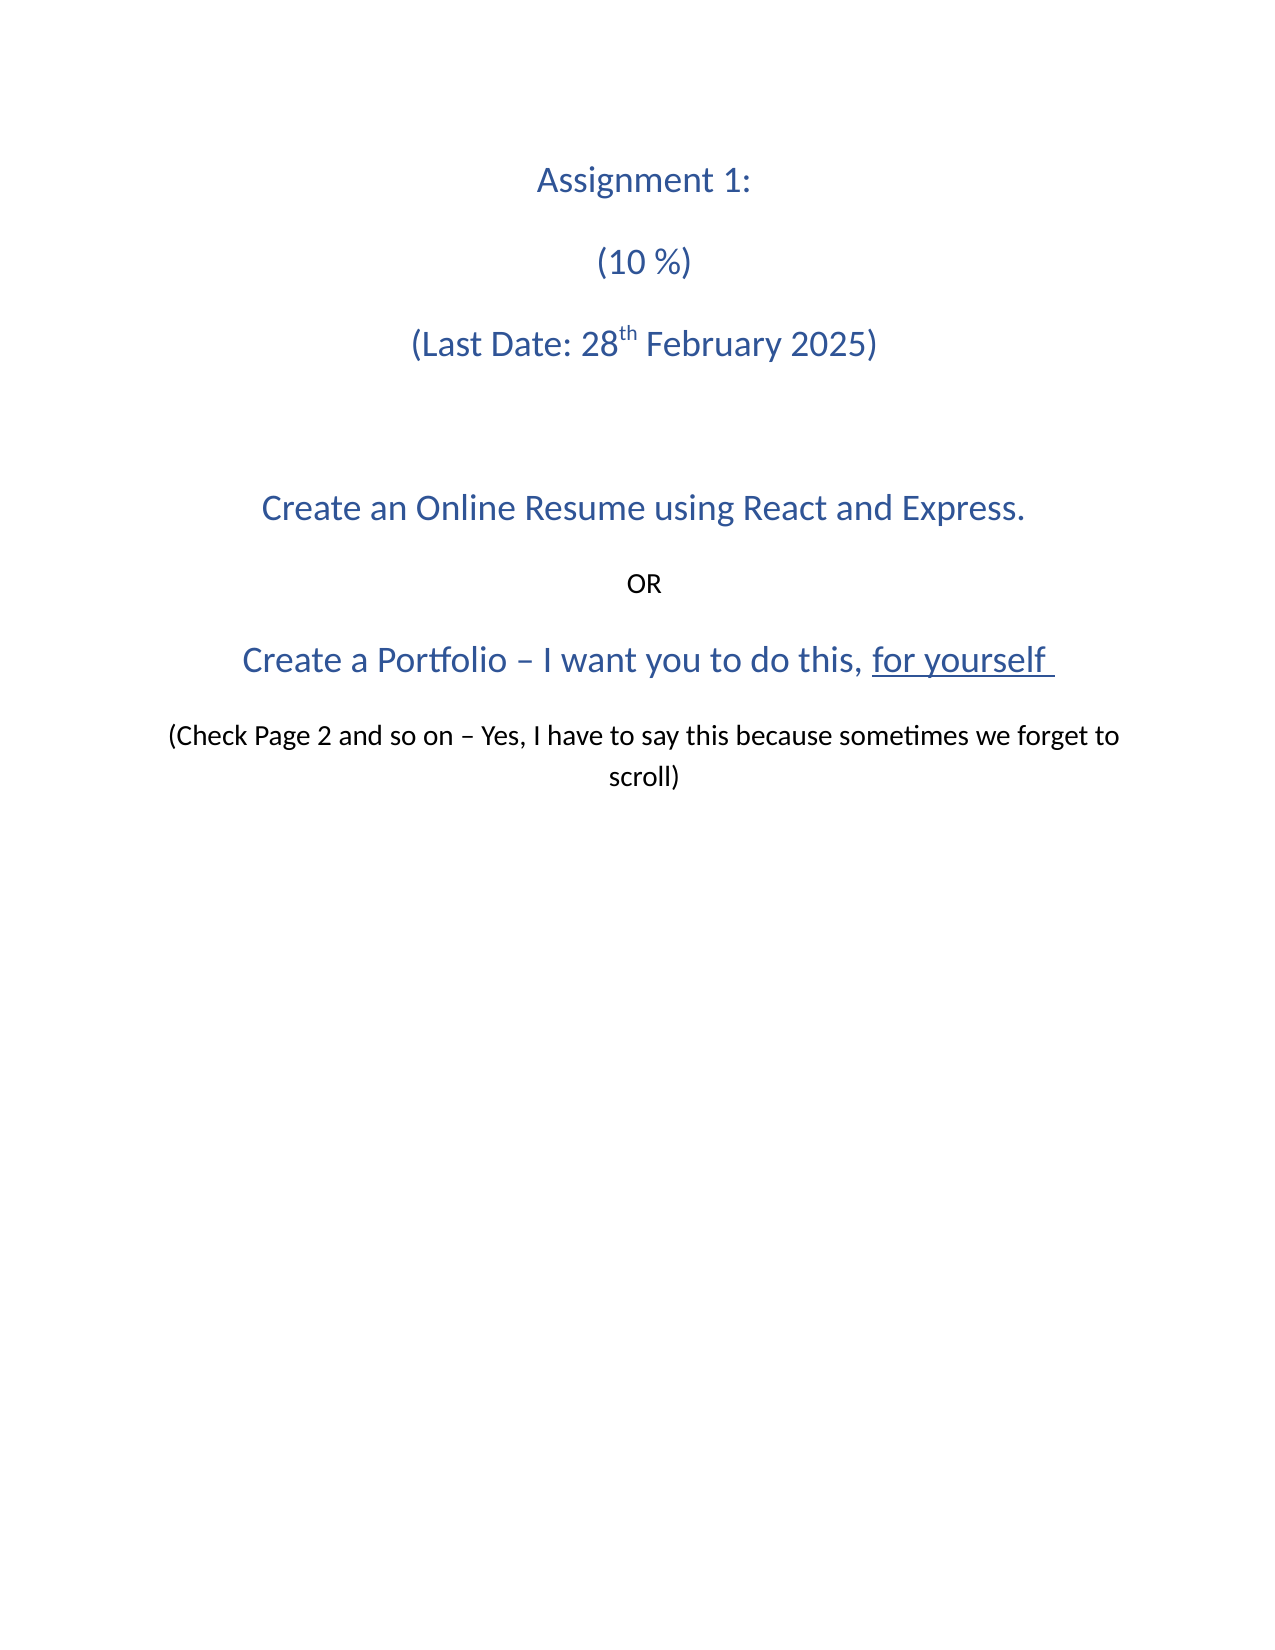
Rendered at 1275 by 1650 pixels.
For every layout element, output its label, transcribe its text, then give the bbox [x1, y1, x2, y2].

text Assignment 1: [150, 156, 1138, 202]
text Create an Online Resume using React and Express. [150, 483, 1138, 529]
text (Check Page 2 and so on – Yes, I have to say this because sometimes we forget to scroll) [150, 717, 1138, 793]
text OR [150, 565, 1138, 601]
text (Last Date: 28th February 2025) [150, 320, 1138, 366]
text (10 %) [150, 238, 1138, 284]
text Create a Portfolio – I want you to do this, for yourself [150, 636, 1138, 681]
